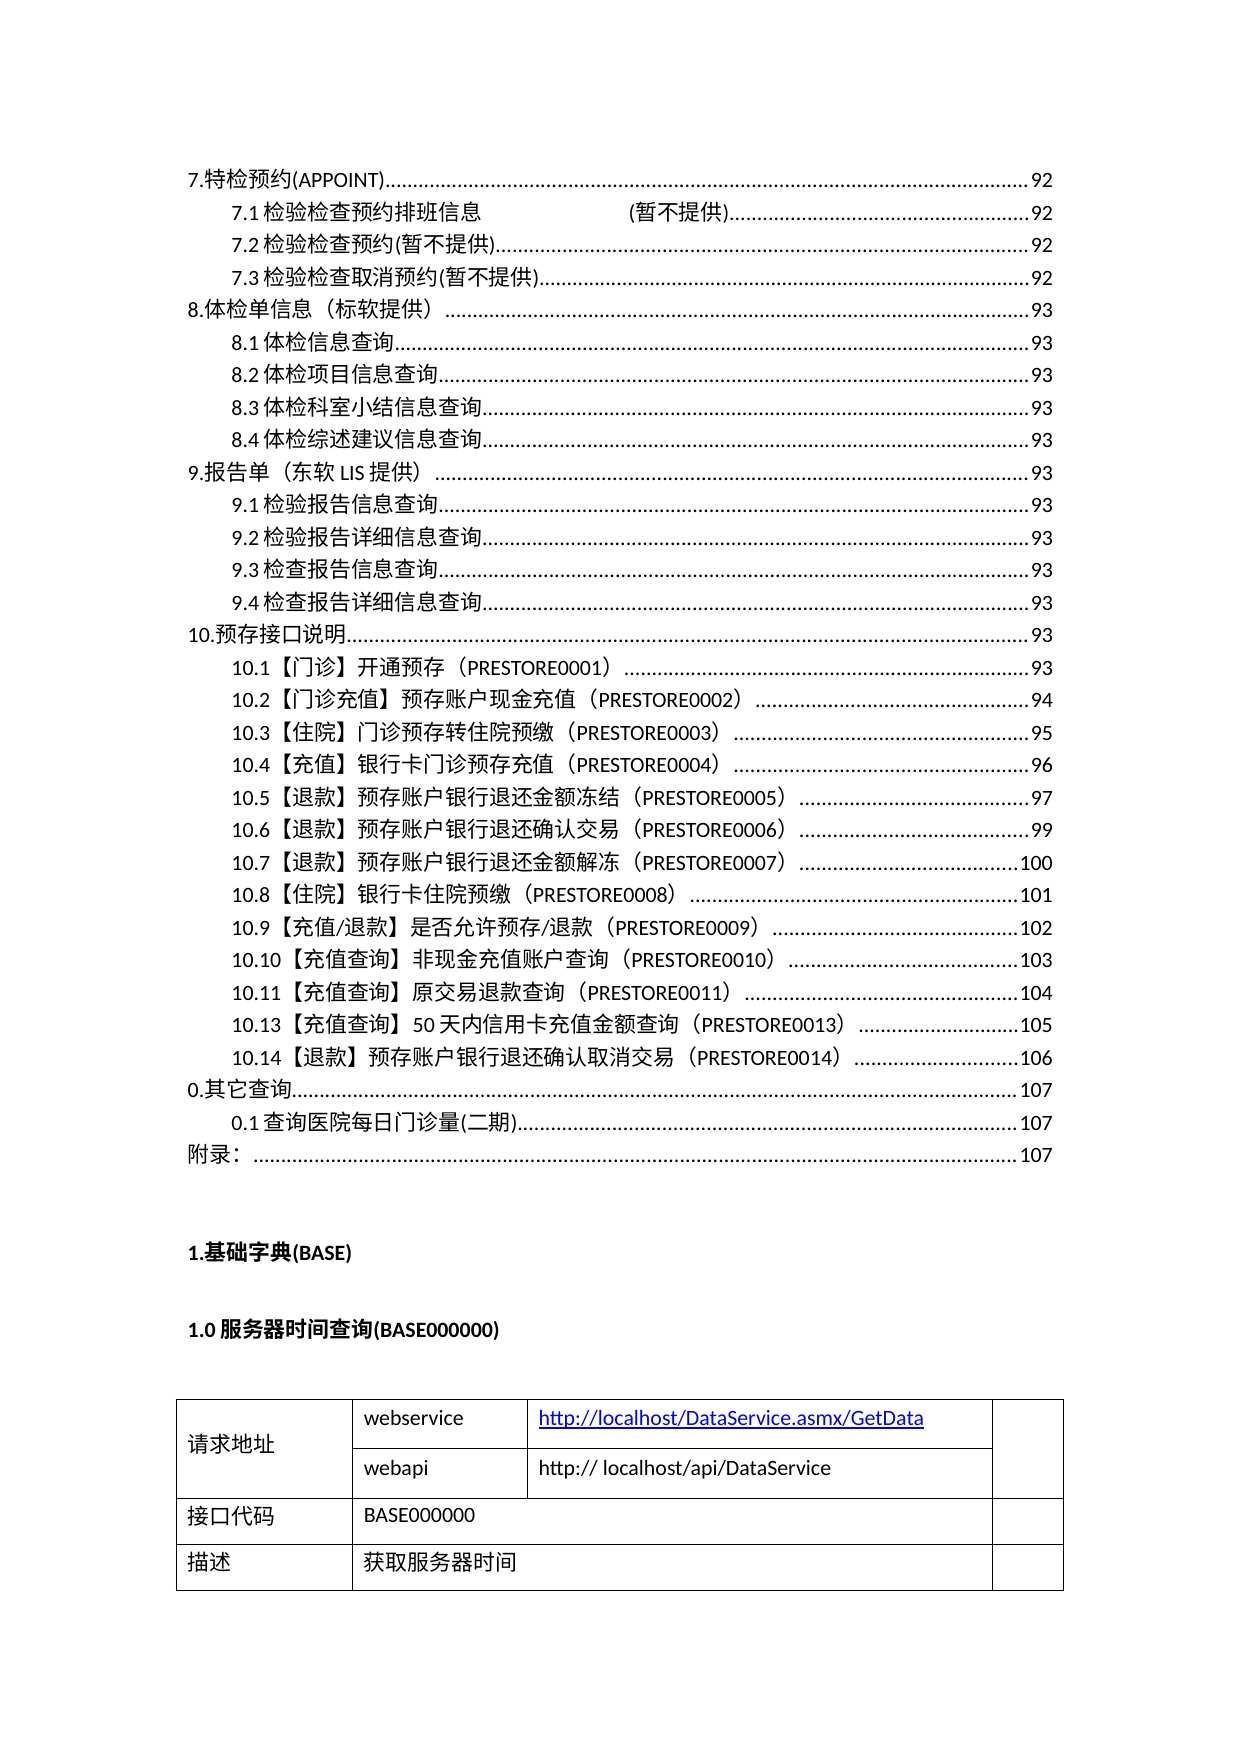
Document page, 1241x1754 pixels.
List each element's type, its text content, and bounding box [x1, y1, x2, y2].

table_cell webapi [353, 1449, 527, 1497]
text 7.1检验检查预约排班信息 (暂不提供) 92 [231, 194, 1053, 227]
text 10.8【住院】银行卡住院预缴（PRESTORE0008） 101 [231, 877, 1053, 909]
text 10.3【住院】门诊预存转住院预缴（PRESTORE0003） 95 [231, 714, 1053, 747]
text 10.预存接口说明 93 [187, 617, 1053, 649]
text 10.1【门诊】开通预存（PRESTORE0001） 93 [231, 649, 1053, 682]
text 8.4体检综述建议信息查询 93 [231, 422, 1053, 454]
text 9.4检查报告详细信息查询 93 [231, 584, 1053, 617]
text 10.14【退款】预存账户银行退还确认取消交易（PRESTORE0014） 106 [231, 1039, 1053, 1072]
table_header http://localhost/DataService.asmx/GetData [528, 1400, 992, 1448]
subtitle 基础字典(BASE) [187, 1234, 1053, 1267]
text 10.9【充值/退款】是否允许预存/退款（PRESTORE0009） 102 [231, 909, 1053, 942]
text 8.3体检科室小结信息查询 93 [231, 389, 1053, 422]
table_cell [993, 1499, 1063, 1543]
text 10.6【退款】预存账户银行退还确认交易（PRESTORE0006） 99 [231, 812, 1053, 844]
text 0.1查询医院每日门诊量(二期) 107 [231, 1104, 1053, 1137]
text 9.3检查报告信息查询 93 [231, 552, 1053, 584]
table_header [993, 1400, 1063, 1497]
table_cell 获取服务器时间 [353, 1545, 992, 1589]
text 8.2体检项目信息查询 93 [231, 357, 1053, 389]
text 10.4【充值】银行卡门诊预存充值（PRESTORE0004） 96 [231, 747, 1053, 779]
table_cell 描述 [177, 1545, 352, 1589]
text 0.其它查询 107 [187, 1072, 1053, 1104]
text 10.10【充值查询】非现金充值账户查询（PRESTORE0010） 103 [231, 942, 1053, 974]
text 10.7【退款】预存账户银行退还金额解冻（PRESTORE0007） 100 [231, 844, 1053, 877]
table_cell BASE000000 [353, 1499, 992, 1543]
text 9.2检验报告详细信息查询 93 [231, 519, 1053, 552]
table_header 请求地址 [177, 1400, 352, 1497]
table_cell [993, 1545, 1063, 1589]
text 9.报告单（东软LIS提供） 93 [187, 454, 1053, 487]
text 9.1检验报告信息查询 93 [231, 487, 1053, 519]
table_header webservice [353, 1400, 527, 1448]
text 8.体检单信息（标软提供） 93 [187, 292, 1053, 324]
text 附录： 107 [187, 1137, 1053, 1169]
text 7.特检预约(APPOINT) 92 [187, 162, 1053, 194]
text 8.1体检信息查询 93 [231, 324, 1053, 357]
text 7.3检验检查取消预约(暂不提供) 92 [231, 259, 1053, 292]
table_cell http:// localhost/api/DataService [528, 1449, 992, 1497]
subtitle 1.0服务器时间查询(BASE000000) [187, 1311, 1053, 1344]
text 10.5【退款】预存账户银行退还金额冻结（PRESTORE0005） 97 [231, 779, 1053, 812]
text 10.11【充值查询】原交易退款查询（PRESTORE0011） 104 [231, 974, 1053, 1007]
text 10.13【充值查询】50天内信用卡充值金额查询（PRESTORE0013） 105 [231, 1007, 1053, 1039]
text 10.2【门诊充值】预存账户现金充值（PRESTORE0002） 94 [231, 682, 1053, 714]
text 7.2检验检查预约(暂不提供) 92 [231, 227, 1053, 259]
table_cell 接口代码 [177, 1499, 352, 1543]
